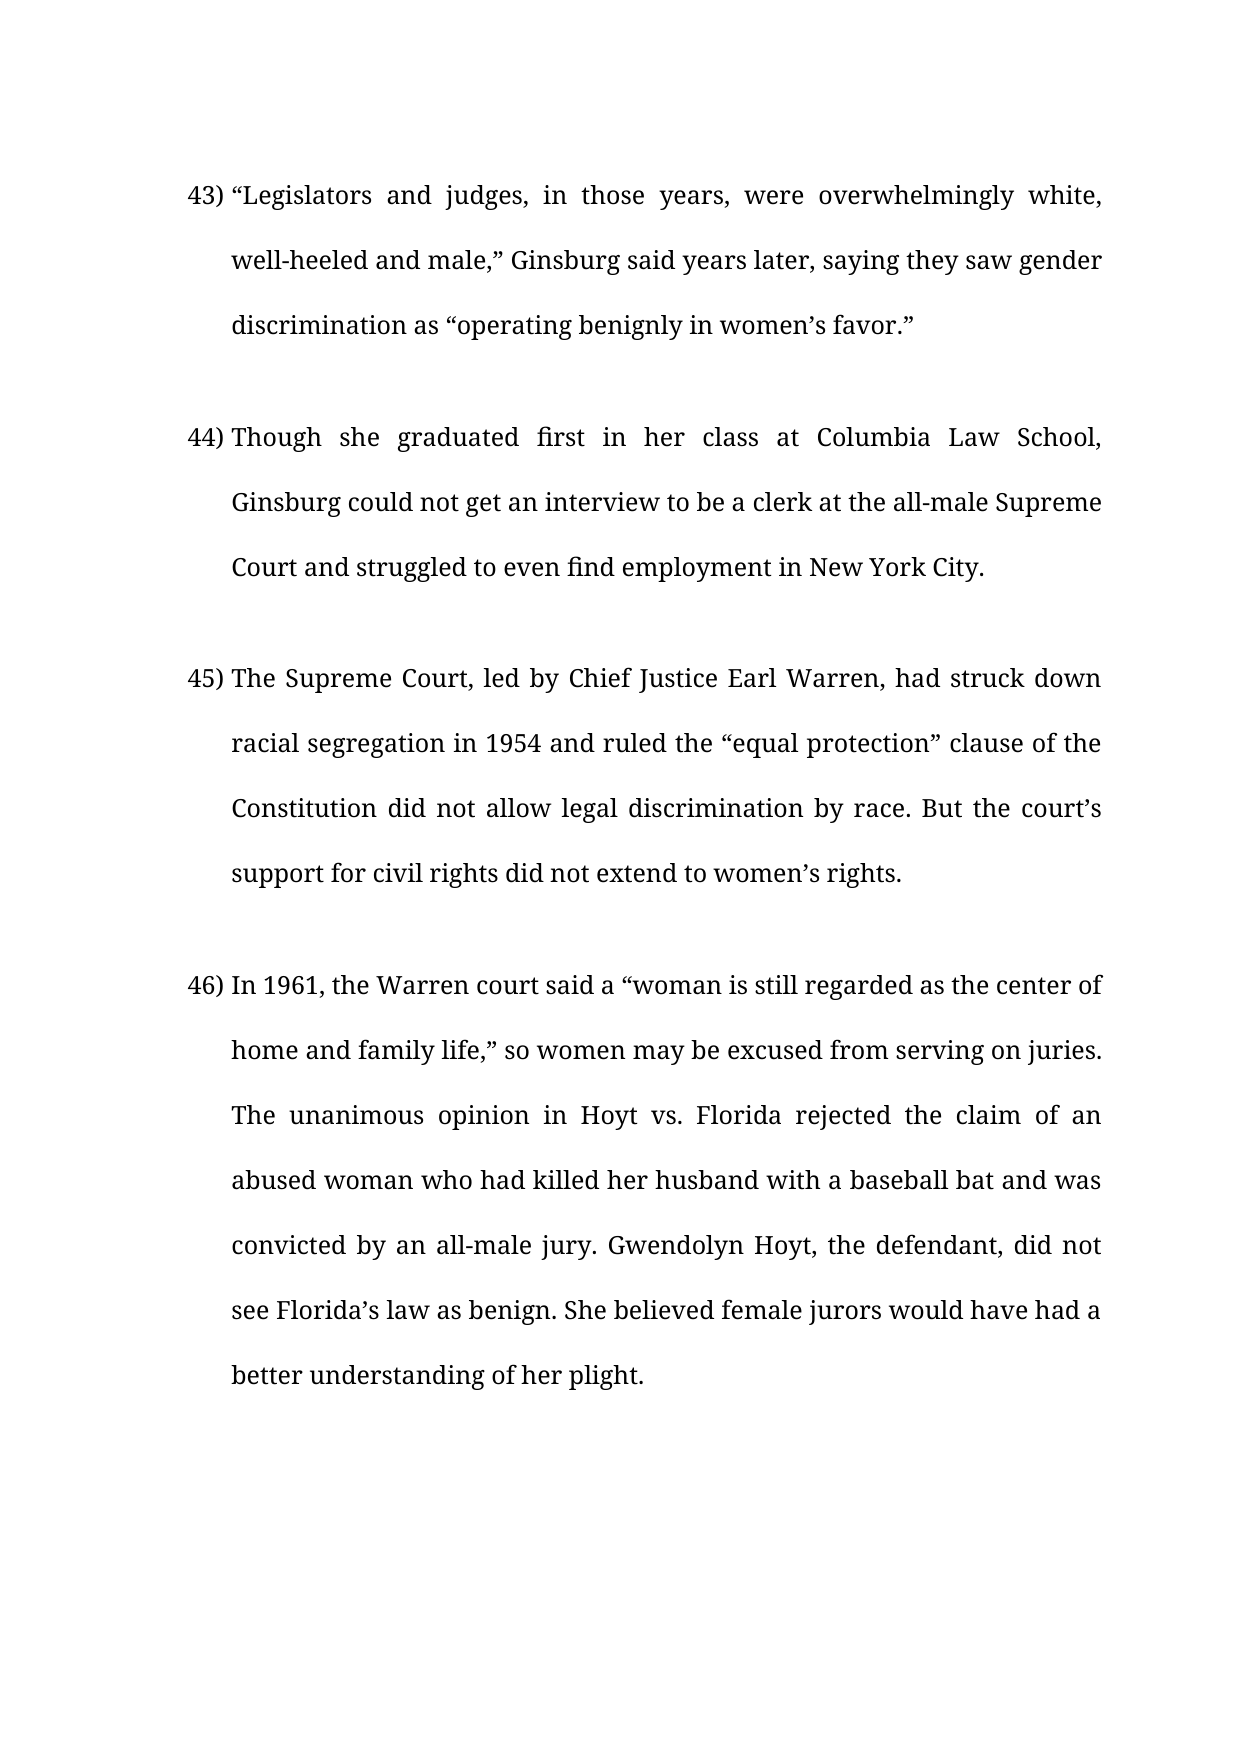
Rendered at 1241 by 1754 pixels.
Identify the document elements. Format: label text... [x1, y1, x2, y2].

list The Supreme Court, led by Chief Justice Earl Warren, had struck down racial segregation in 1954 and ruled the “equal protection” clause of the Constitution did not allow legal discrimination by race. But the court’s support for civil rights did not extend to women’s rights. [187, 646, 1103, 906]
list In 1961, the Warren court said a “woman is still regarded as the center of home and family life,” so women may be excused from serving on juries. The unanimous opinion in Hoyt vs. Florida rejected the claim of an abused woman who had killed her husband with a baseball bat and was convicted by an all-male jury. Gwendolyn Hoyt, the defendant, did not see Florida’s law as benign. She believed female jurors would have had a better understanding of her plight. [187, 953, 1103, 1408]
list Though she graduated first in her class at Columbia Law School, Ginsburg could not get an interview to be a clerk at the all-male Supreme Court and struggled to even find employment in New York City. [187, 404, 1103, 599]
list “Legislators and judges, in those years, were overwhelmingly white, well-heeled and male,” Ginsburg said years later, saying they saw gender discrimination as “operating benignly in women’s favor.” [187, 162, 1103, 357]
